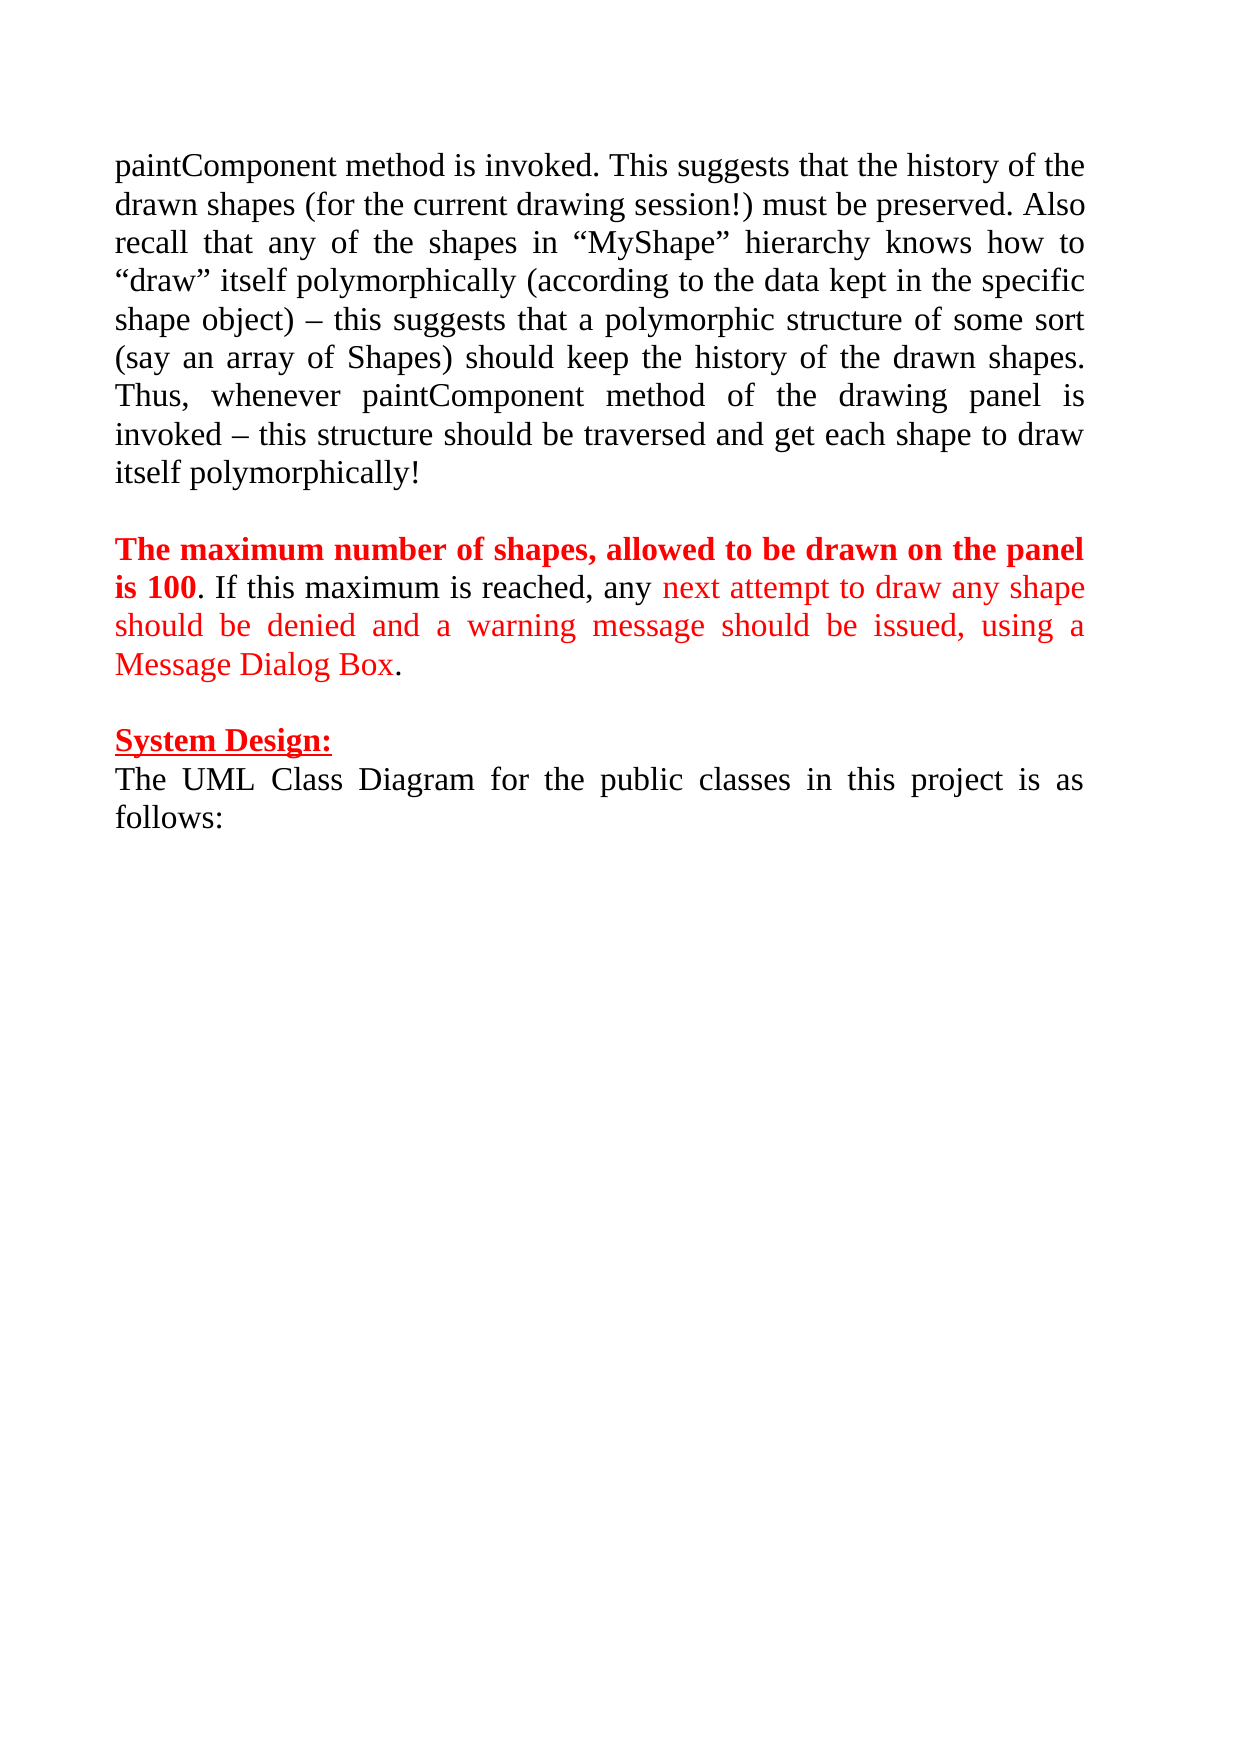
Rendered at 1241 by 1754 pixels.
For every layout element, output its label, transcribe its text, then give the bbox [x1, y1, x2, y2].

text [114, 146, 1086, 491]
text The UML Class Diagram for the public classes in this project is as follows: [114, 759, 1086, 836]
text System Design: [114, 721, 1086, 759]
text The maximum number of shapes, allowed to be drawn on the panel is 100. If this maximum is reached, any next attempt to draw any shape should be denied and a warning message should be issued, using a Message Dialog Box. [114, 529, 1086, 682]
